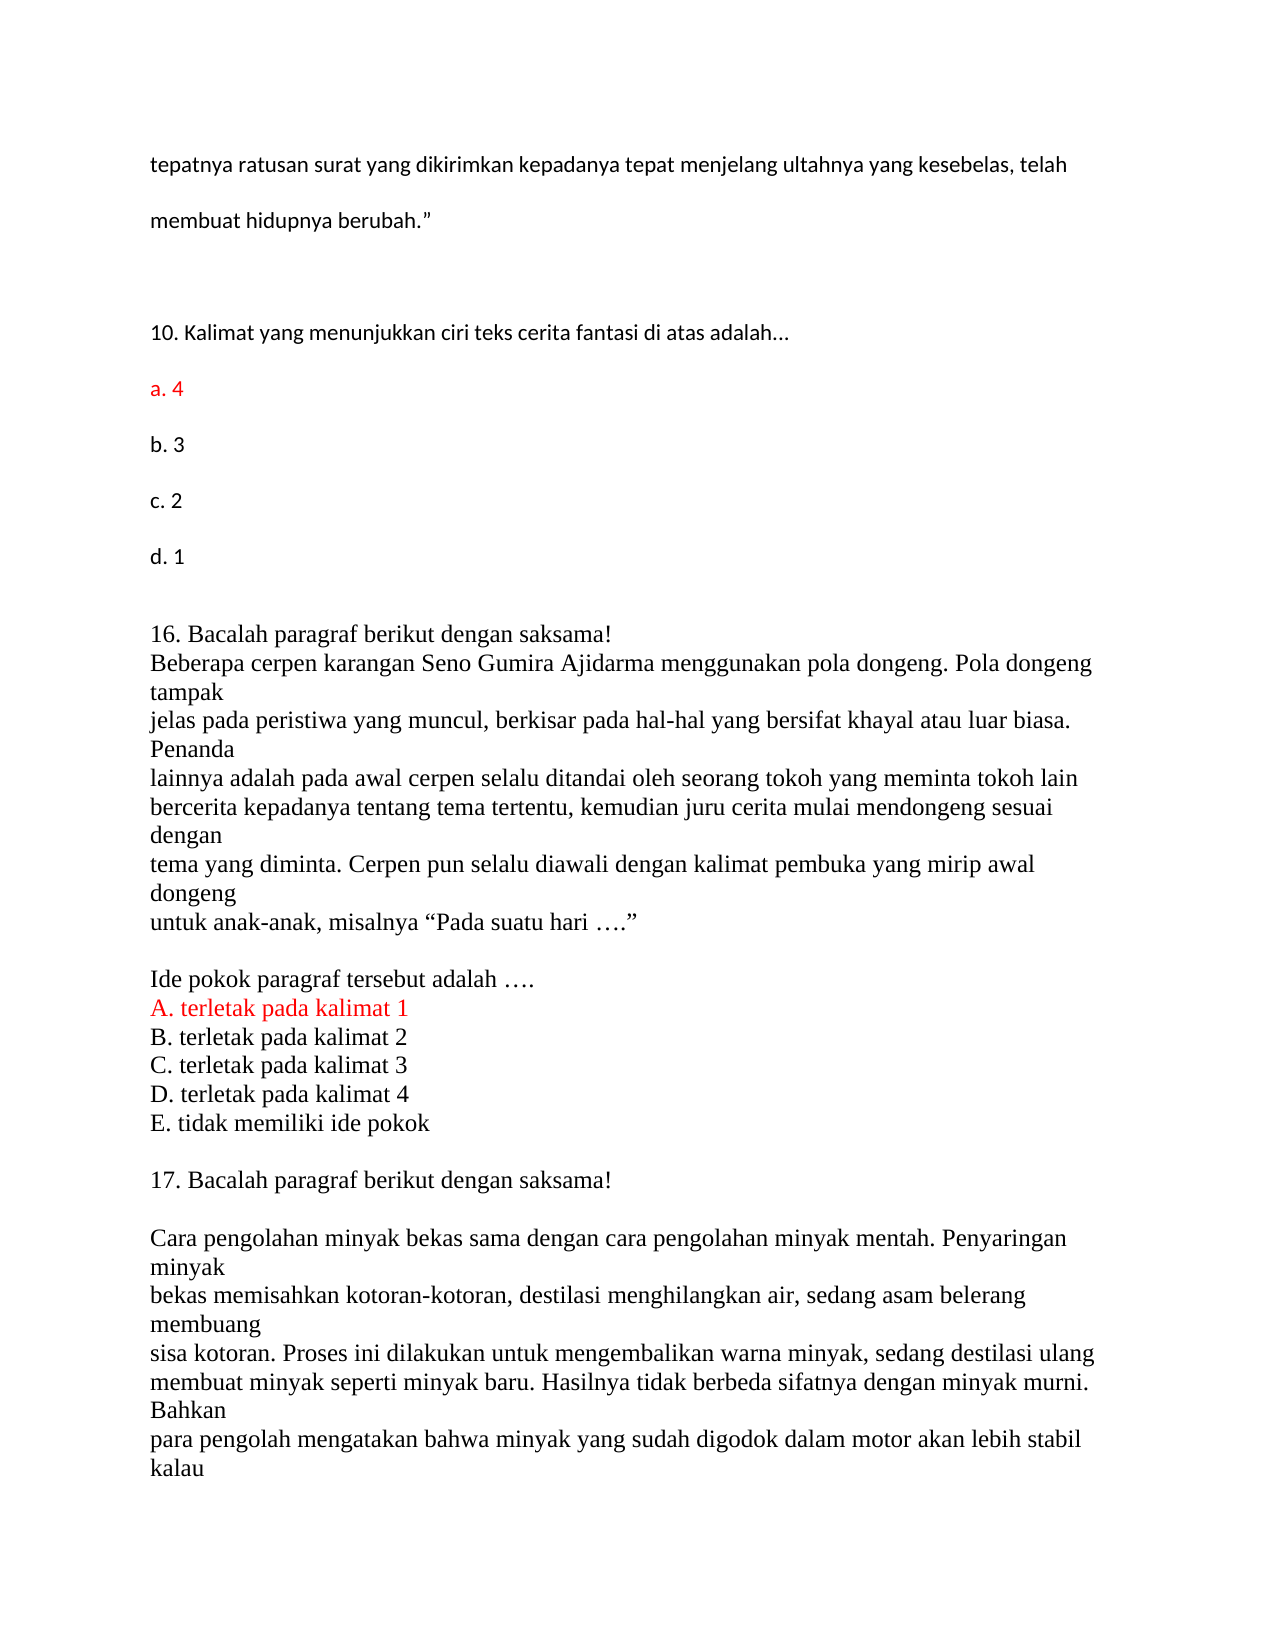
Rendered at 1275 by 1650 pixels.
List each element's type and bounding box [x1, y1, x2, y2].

text [150, 150, 1125, 570]
text [150, 619, 1125, 1482]
